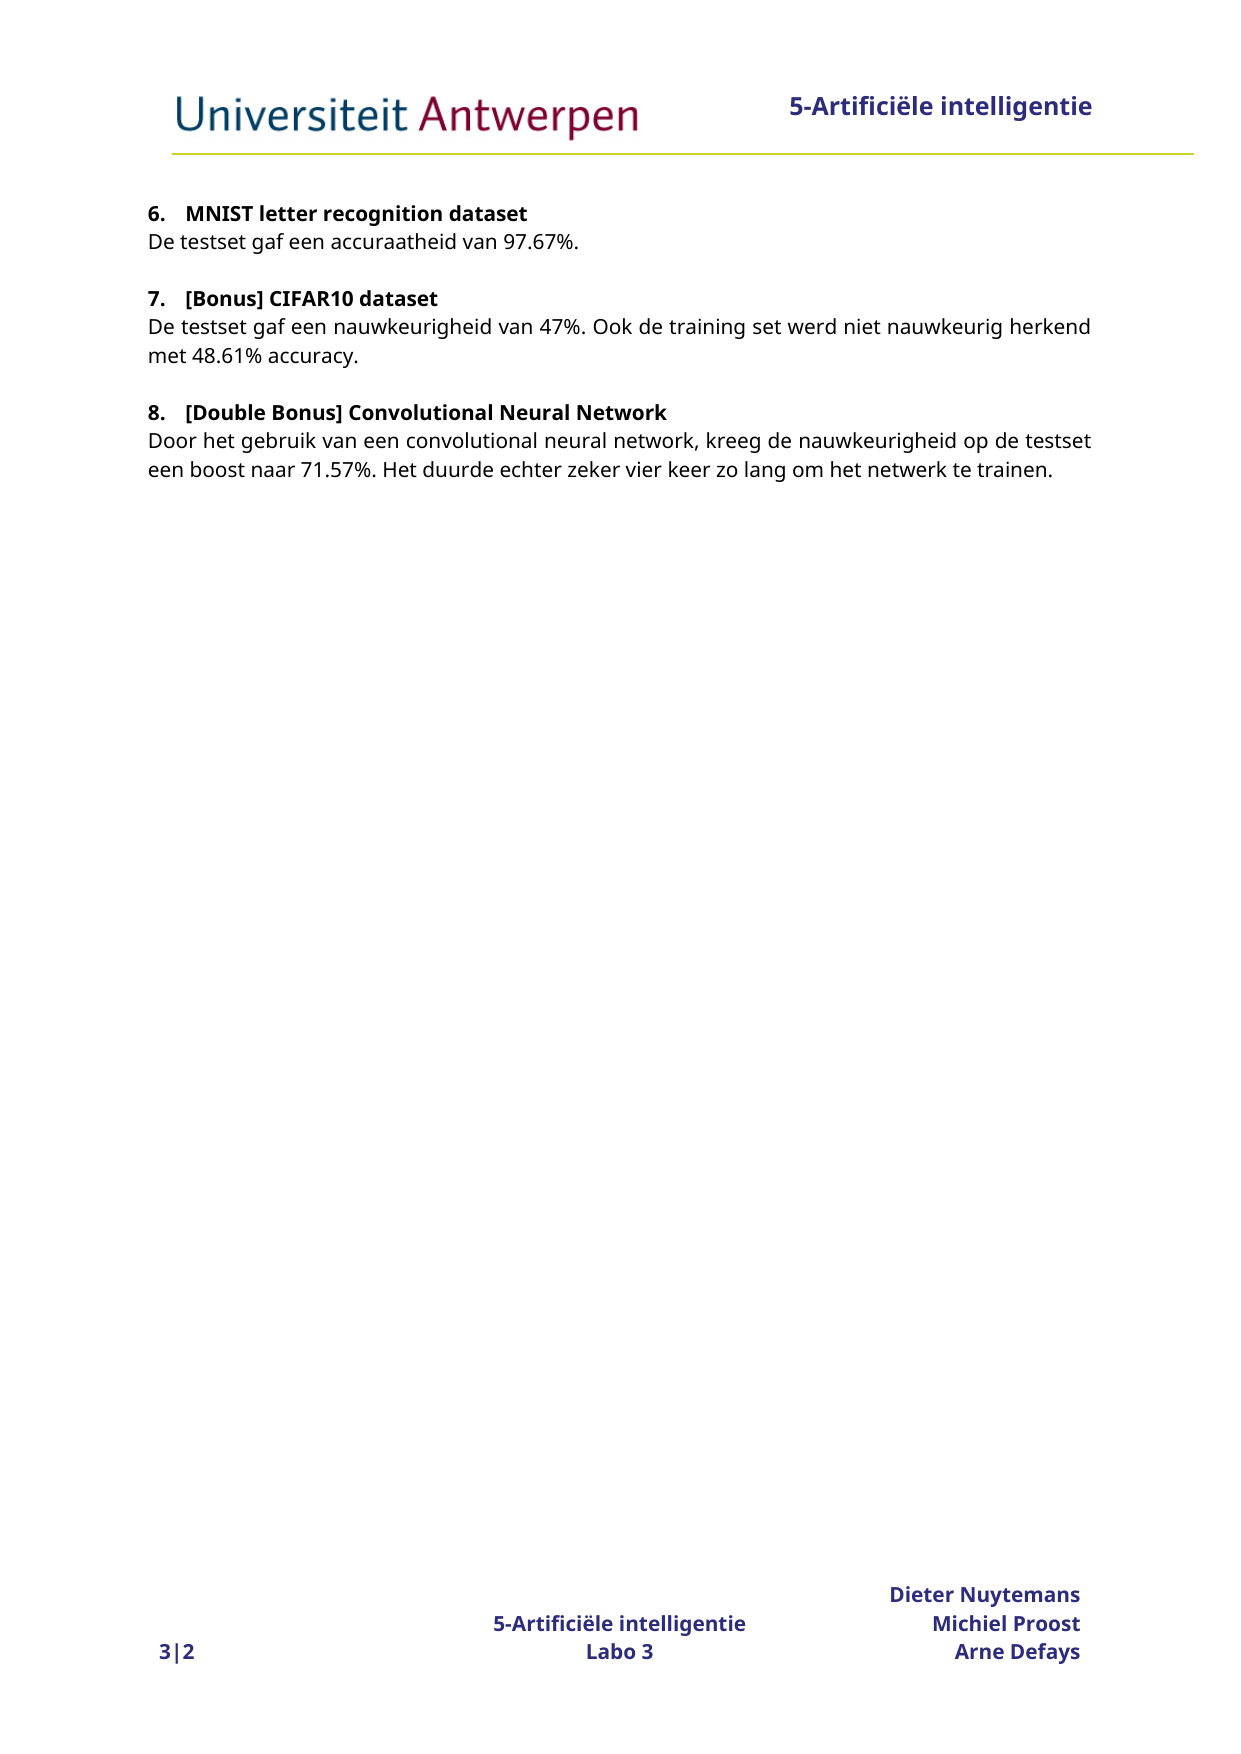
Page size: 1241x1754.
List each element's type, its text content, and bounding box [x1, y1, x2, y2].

text De testset gaf een accuraatheid van 97.67%. [148, 227, 1093, 256]
picture [173, 88, 641, 143]
text De testset gaf een nauwkeurigheid van 47%. Ook de training set werd niet nauwkeurig herkend met 48.61% accuracy. [148, 312, 1093, 369]
text Door het gebruik van een convolutional neural network, kreeg de nauwkeurigheid op de testset een boost naar 71.57%. Het duurde echter zeker vier keer zo lang om het netwerk te trainen. [148, 426, 1093, 483]
list MNIST letter recognition dataset [148, 199, 1093, 227]
list [Double Bonus] Convolutional Neural Network [148, 398, 1093, 426]
list [Bonus] CIFAR10 dataset [148, 284, 1093, 312]
